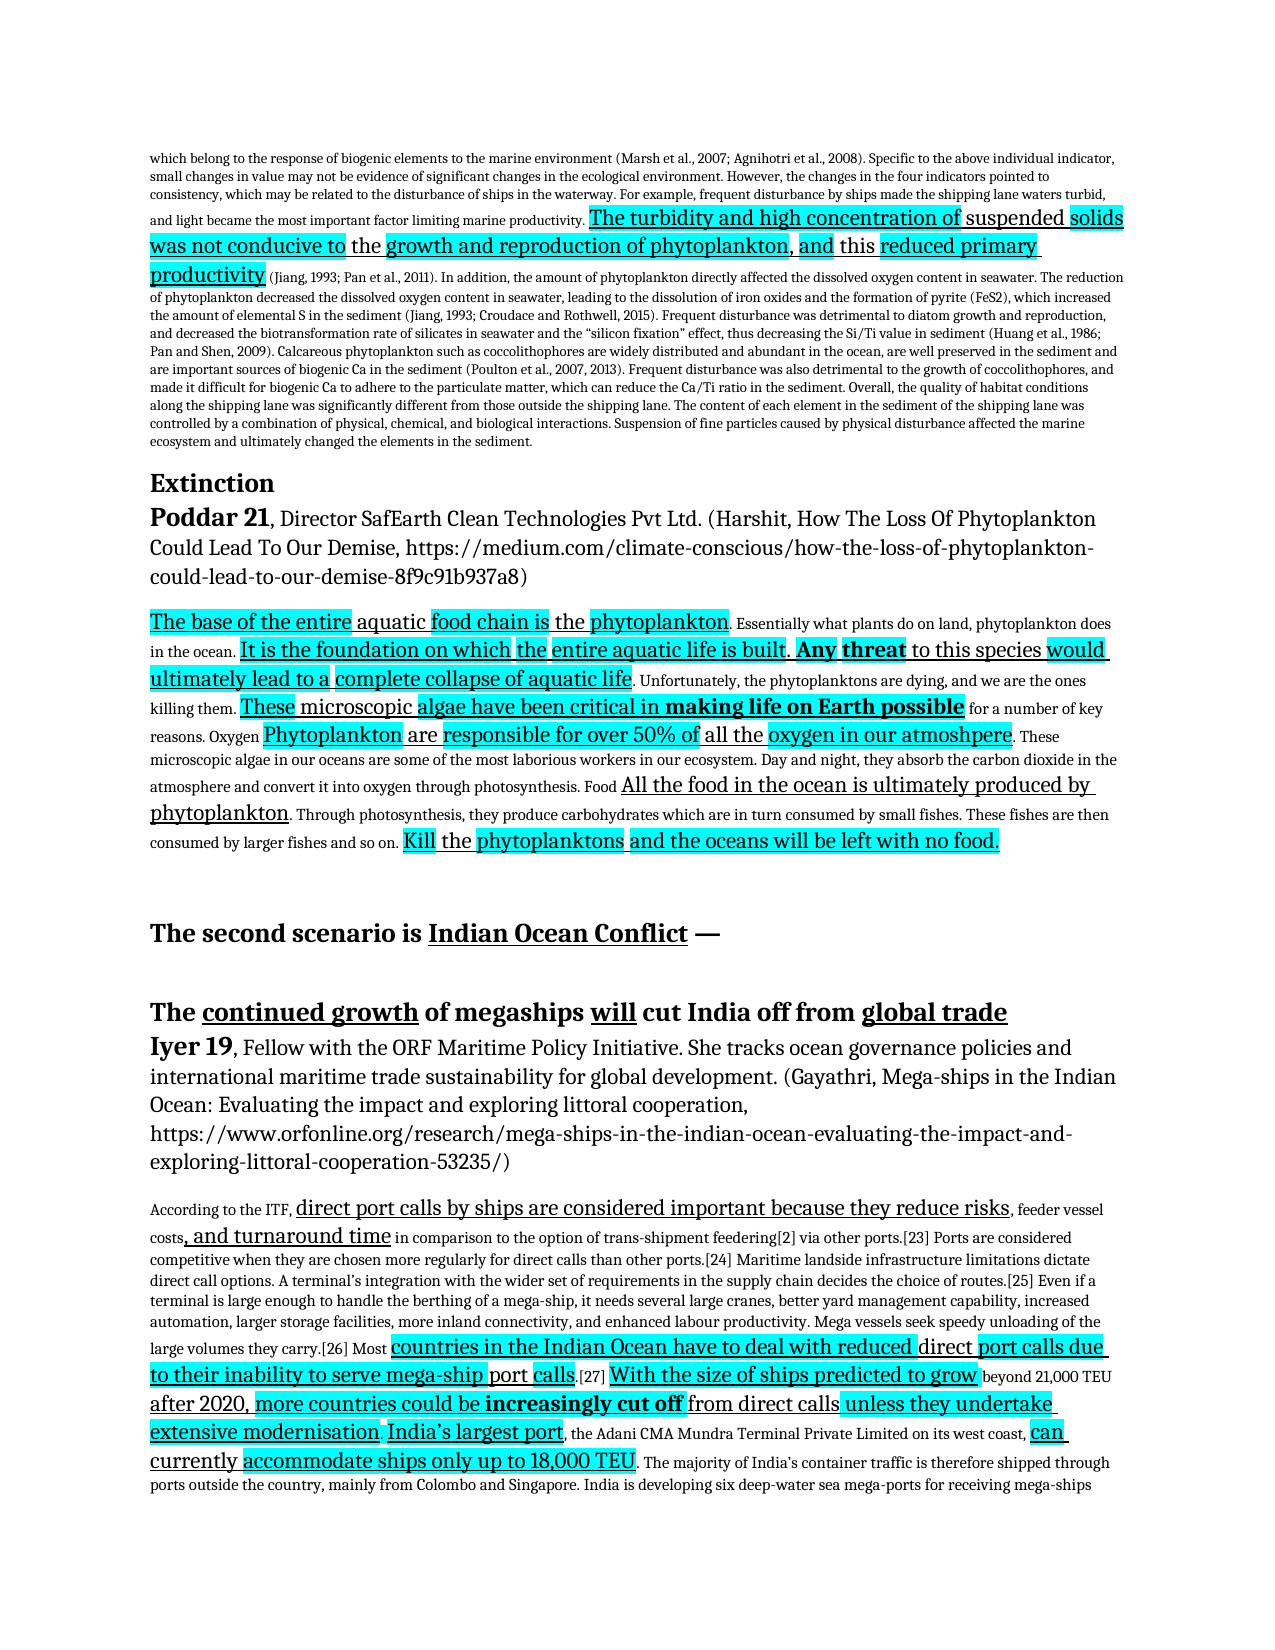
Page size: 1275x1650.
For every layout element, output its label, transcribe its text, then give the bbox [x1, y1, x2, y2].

subtitle The continued growth of megaships will cut India off from global trade [150, 997, 1125, 1028]
subtitle Extinction [150, 468, 1125, 499]
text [150, 1194, 1125, 1494]
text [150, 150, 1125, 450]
subtitle The second scenario is Indian Ocean Conflict — [150, 918, 1125, 949]
text The base of the entire aquatic food chain is the phytoplankton. Essentially what plants do on land, phytoplankton does in the ocean. It is the foundation on which the entire aquatic life is built. Any threat to this species would ultimately lead to a complete collapse of aquatic life. Unfortunately, the phytoplanktons are dying, and we are the ones killing them. These microscopic algae have been critical in making life on Earth possible for a number of key reasons. Oxygen Phytoplankton are responsible for over 50% of all the oxygen in our atmoshpere. These microscopic algae in our oceans are some of the most laborious workers in our ecosystem. Day and night, they absorb the carbon dioxide in the atmosphere and convert it into oxygen through photosynthesis. Food All the food in the ocean is ultimately produced by phytoplankton. Through photosynthesis, they produce carbohydrates which are in turn consumed by small fishes. These fishes are then consumed by larger fishes and so on. Kill the phytoplanktons and the oceans will be left with no food. [150, 608, 1125, 854]
text Poddar 21, Director SafEarth Clean Technologies Pvt Ltd. (Harshit, How The Loss Of Phytoplankton Could Lead To Our Demise, https://medium.com/climate-conscious/how-the-loss-of-phytoplankton-could-lead-to-our-demise-8f9c91b937a8) [150, 502, 1125, 590]
